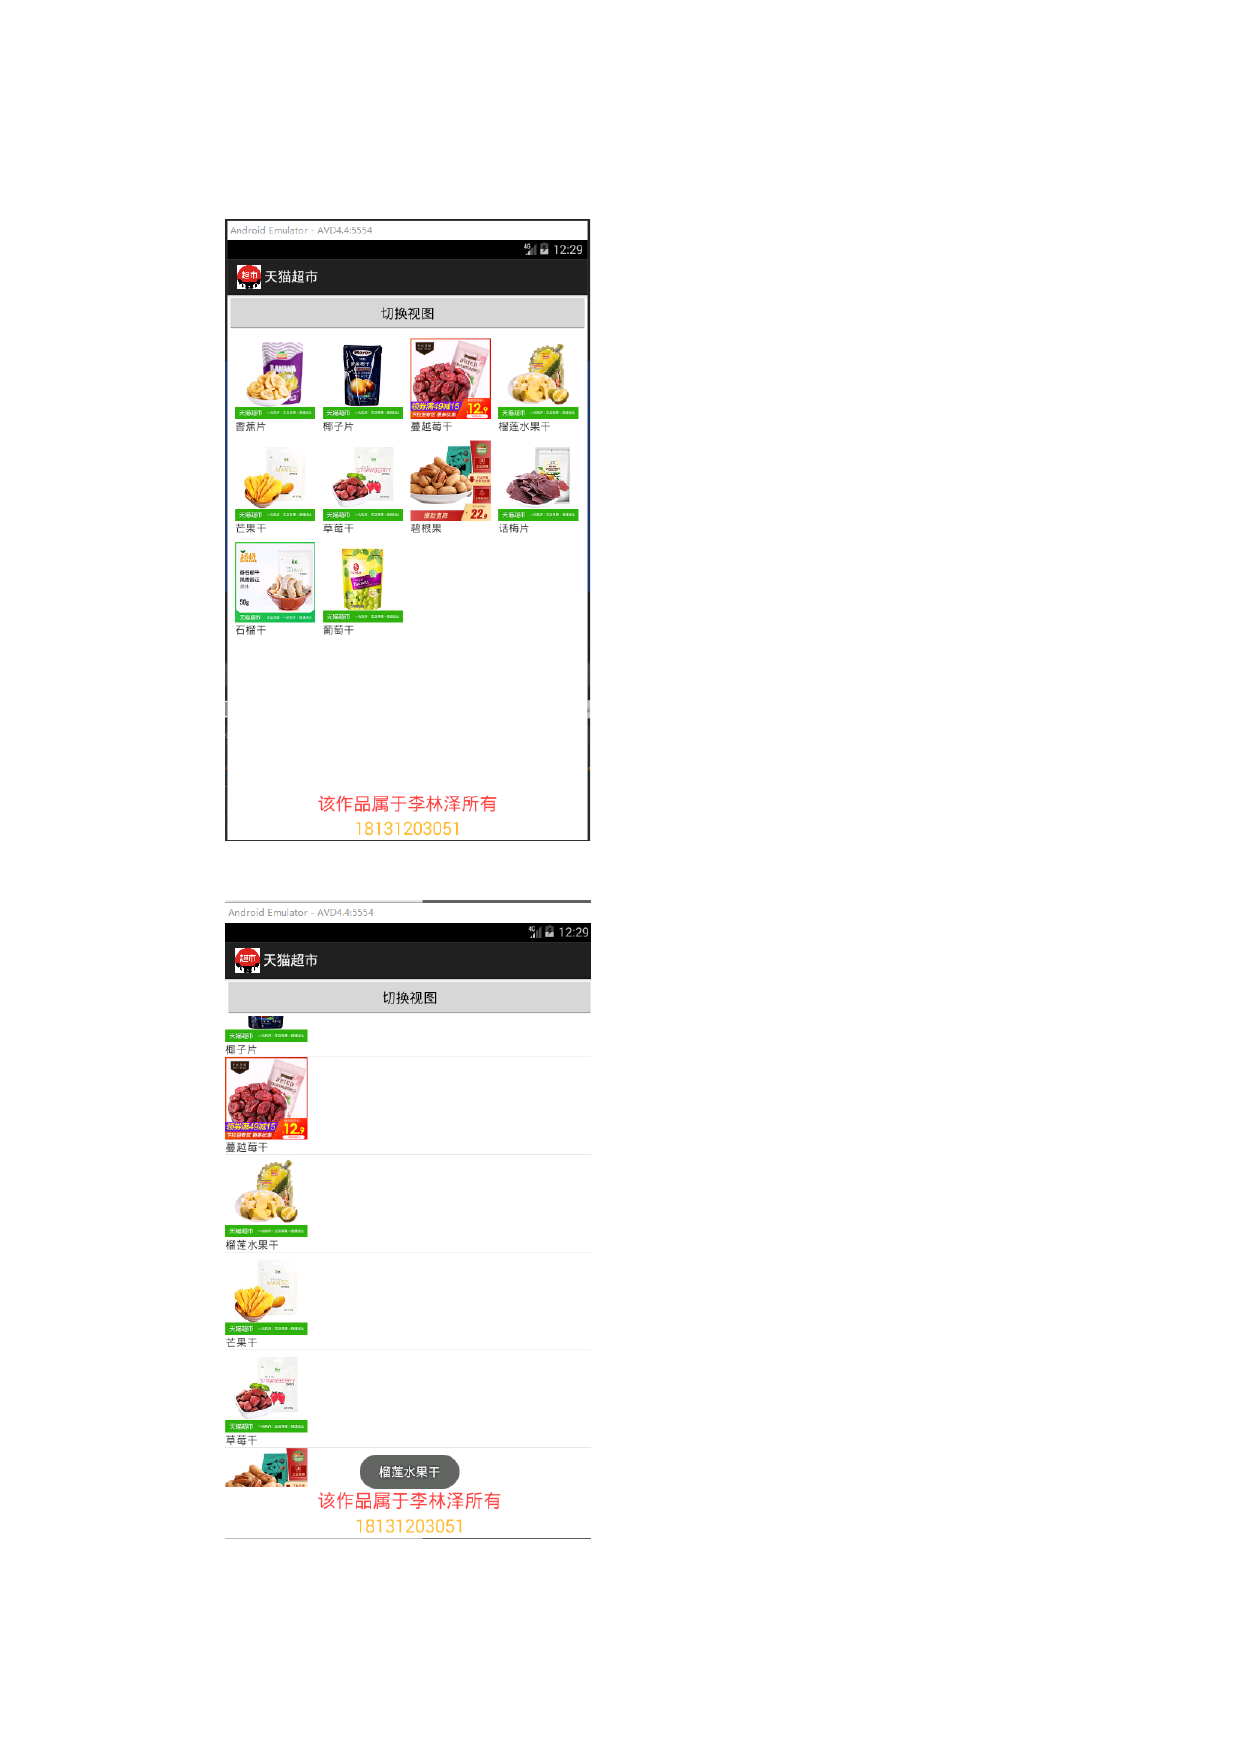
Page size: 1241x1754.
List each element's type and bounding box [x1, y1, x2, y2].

picture [225, 219, 590, 841]
picture [225, 900, 591, 1539]
